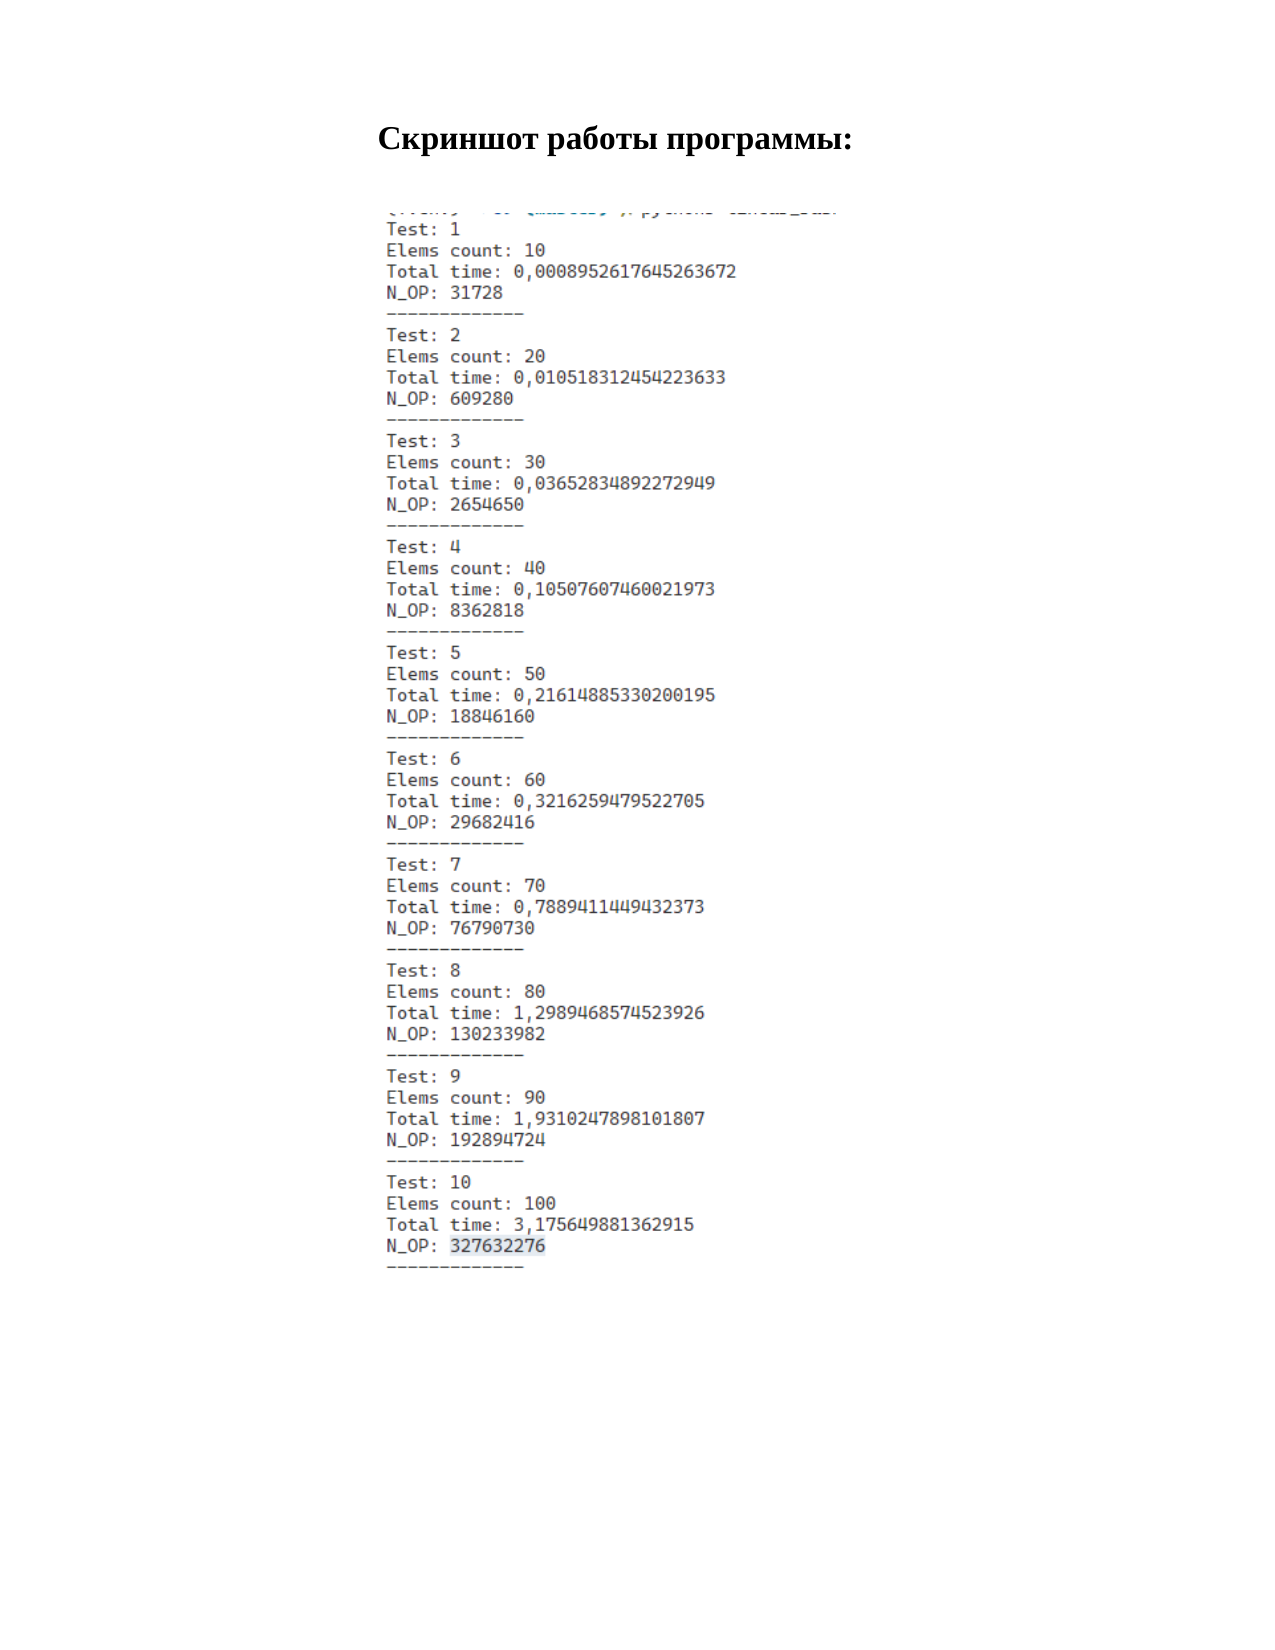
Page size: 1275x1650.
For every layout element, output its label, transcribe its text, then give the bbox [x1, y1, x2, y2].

picture [377, 213, 836, 1276]
text Скриншот работы программы: [44, 118, 1186, 156]
